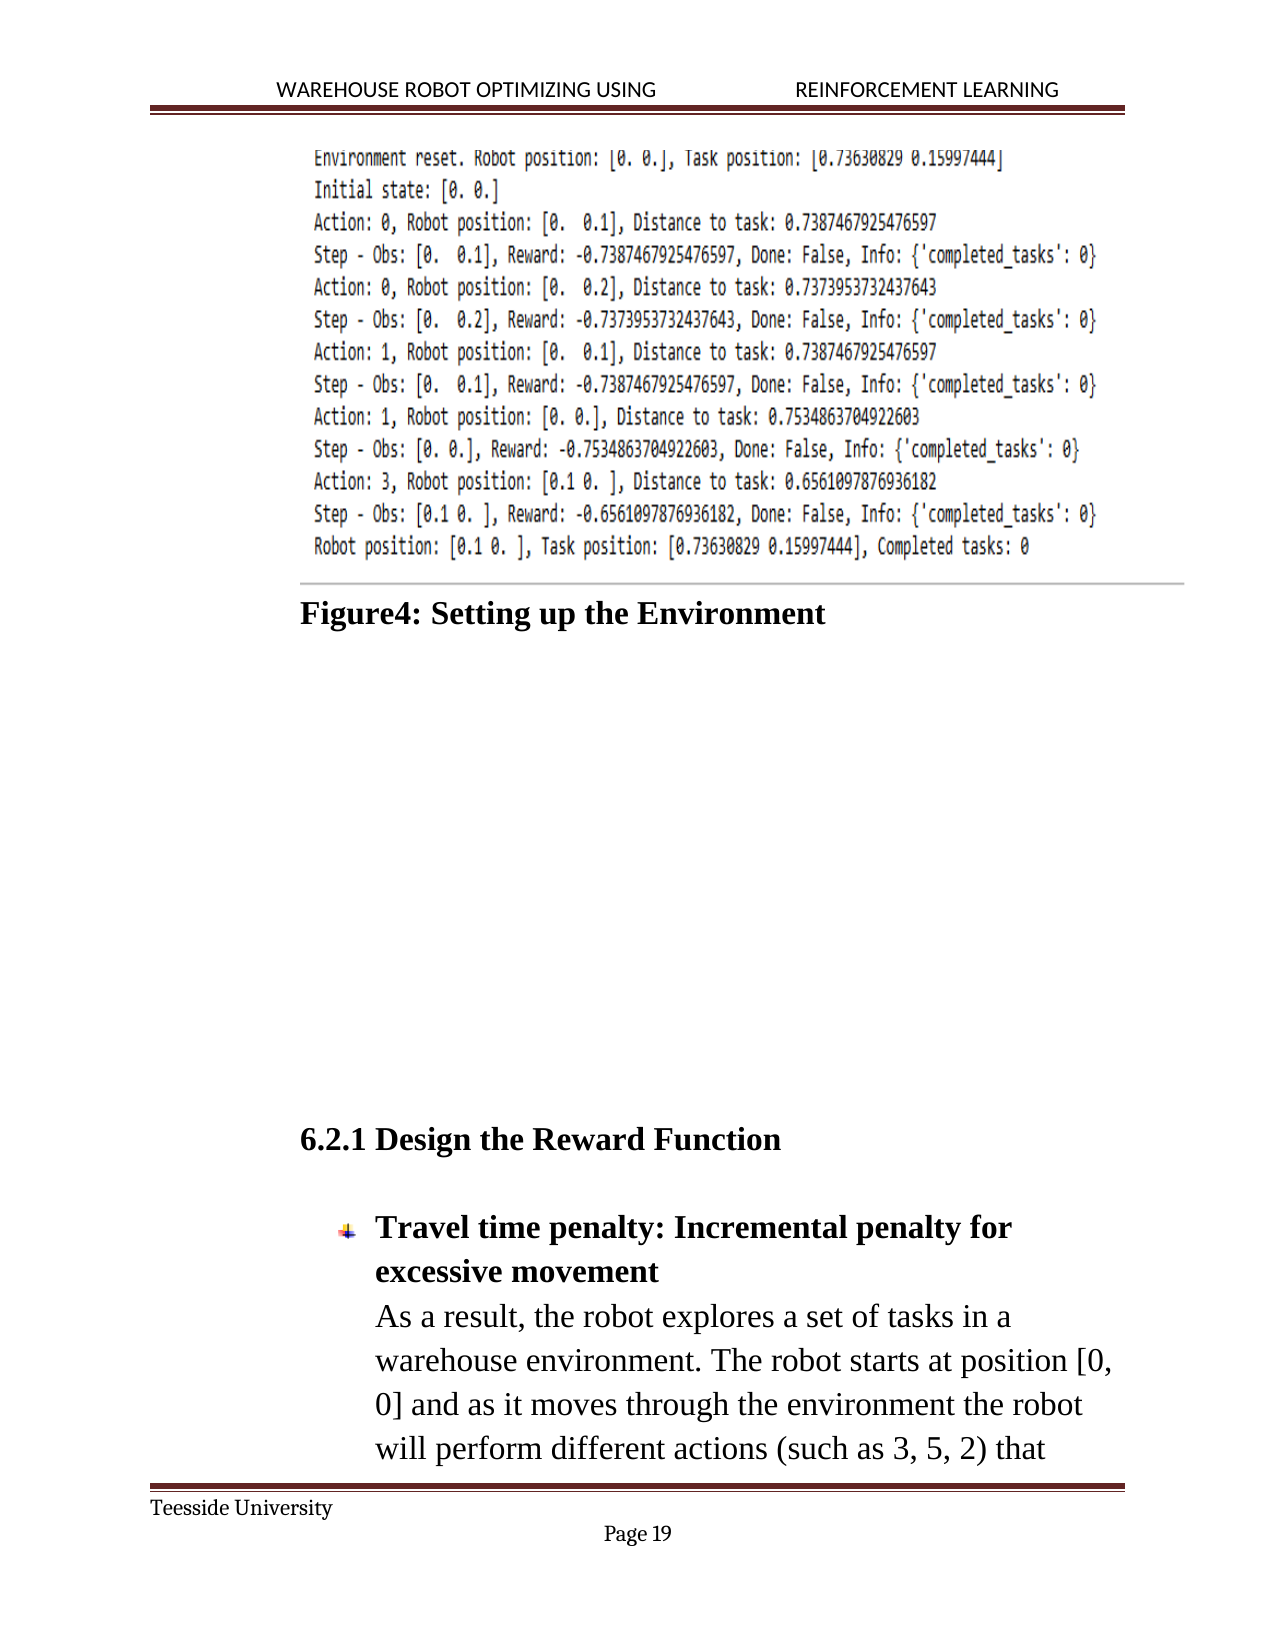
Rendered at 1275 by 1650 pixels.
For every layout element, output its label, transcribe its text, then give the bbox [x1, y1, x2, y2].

list Figure4: Setting up the Environment [300, 593, 1125, 632]
picture [300, 150, 1185, 589]
picture [338, 1222, 356, 1239]
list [375, 1296, 1125, 1466]
list 6.2.1 Design the Reward Function [300, 1119, 1125, 1158]
list Travel time penalty: Incremental penalty for excessive movement [337, 1208, 1125, 1290]
